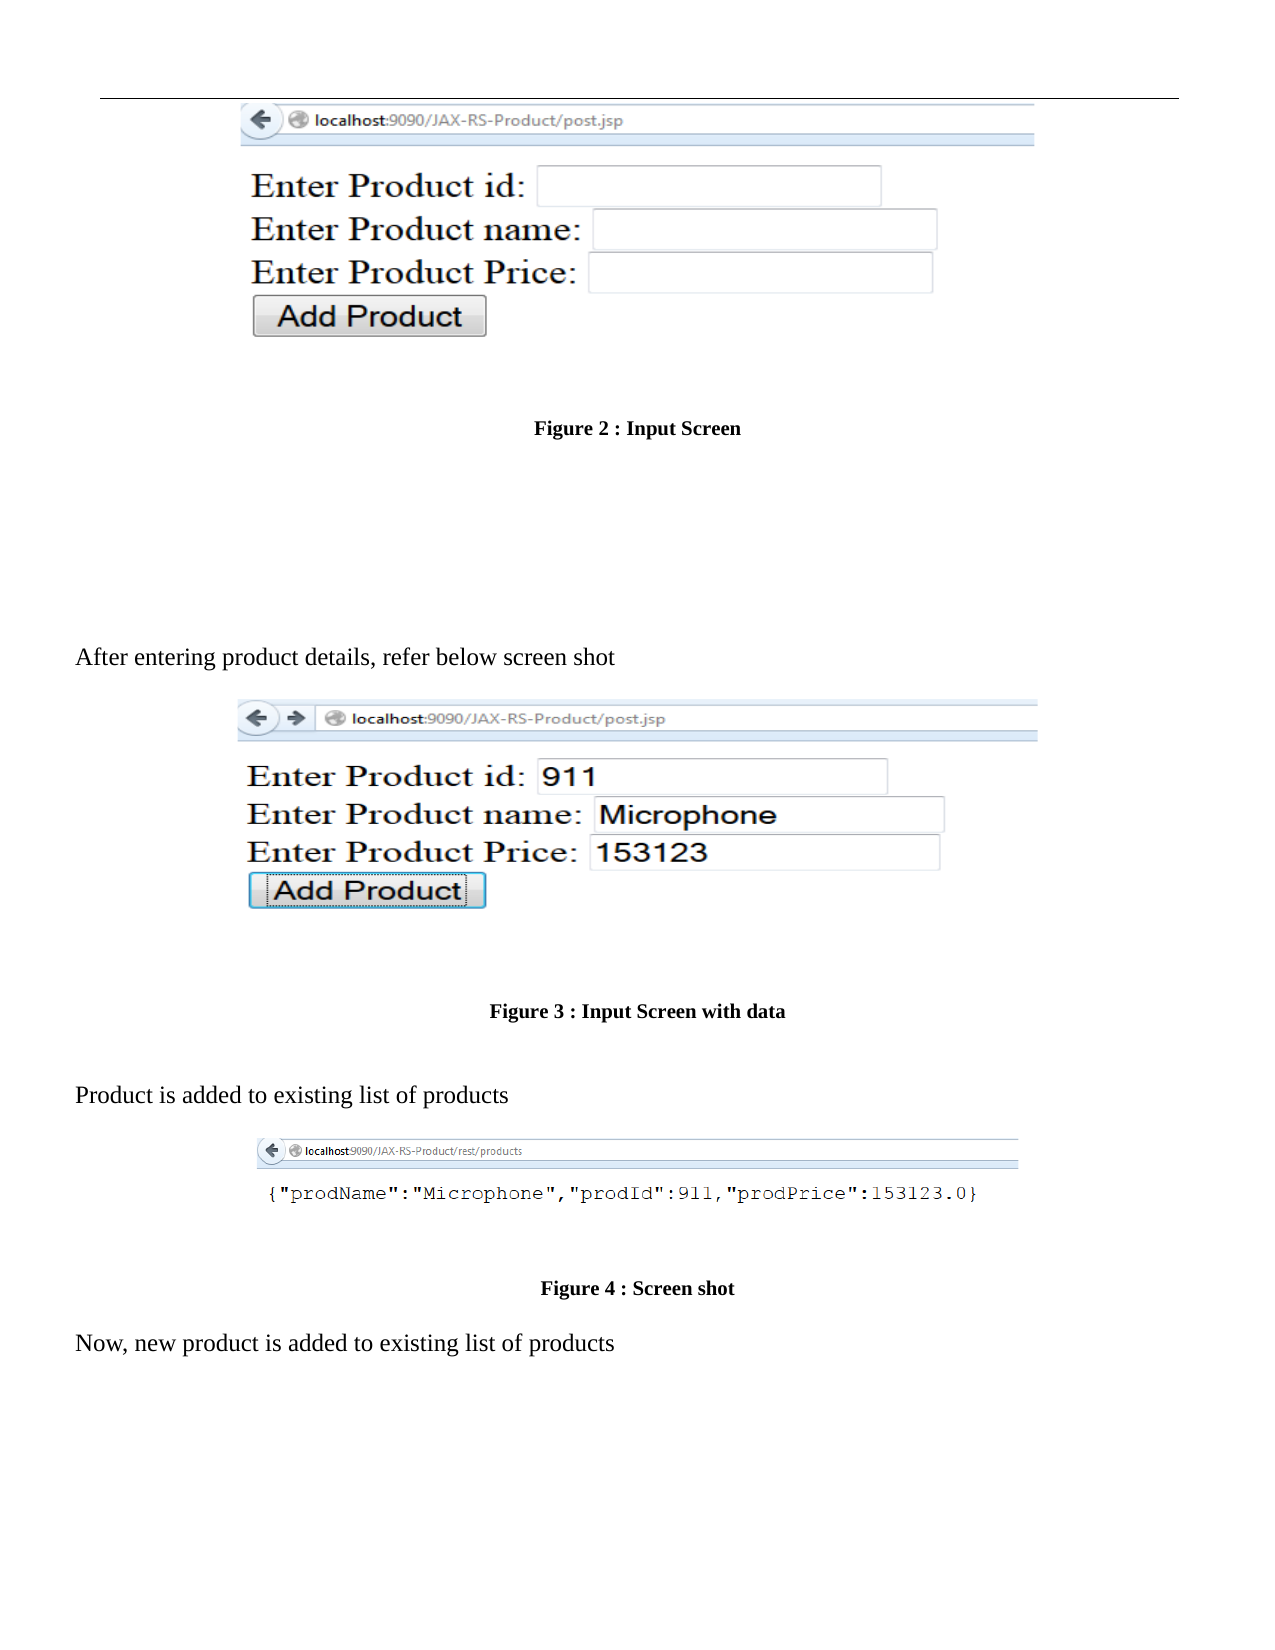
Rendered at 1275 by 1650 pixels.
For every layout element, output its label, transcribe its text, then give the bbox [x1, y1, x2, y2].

text Product is added to existing list of products [75, 1081, 1200, 1109]
picture [240, 103, 1035, 417]
text After entering product details, refer below screen shot [75, 642, 1200, 670]
text Now, new product is added to existing list of products [75, 1328, 1200, 1357]
picture [237, 699, 1038, 999]
picture [256, 1138, 1019, 1276]
